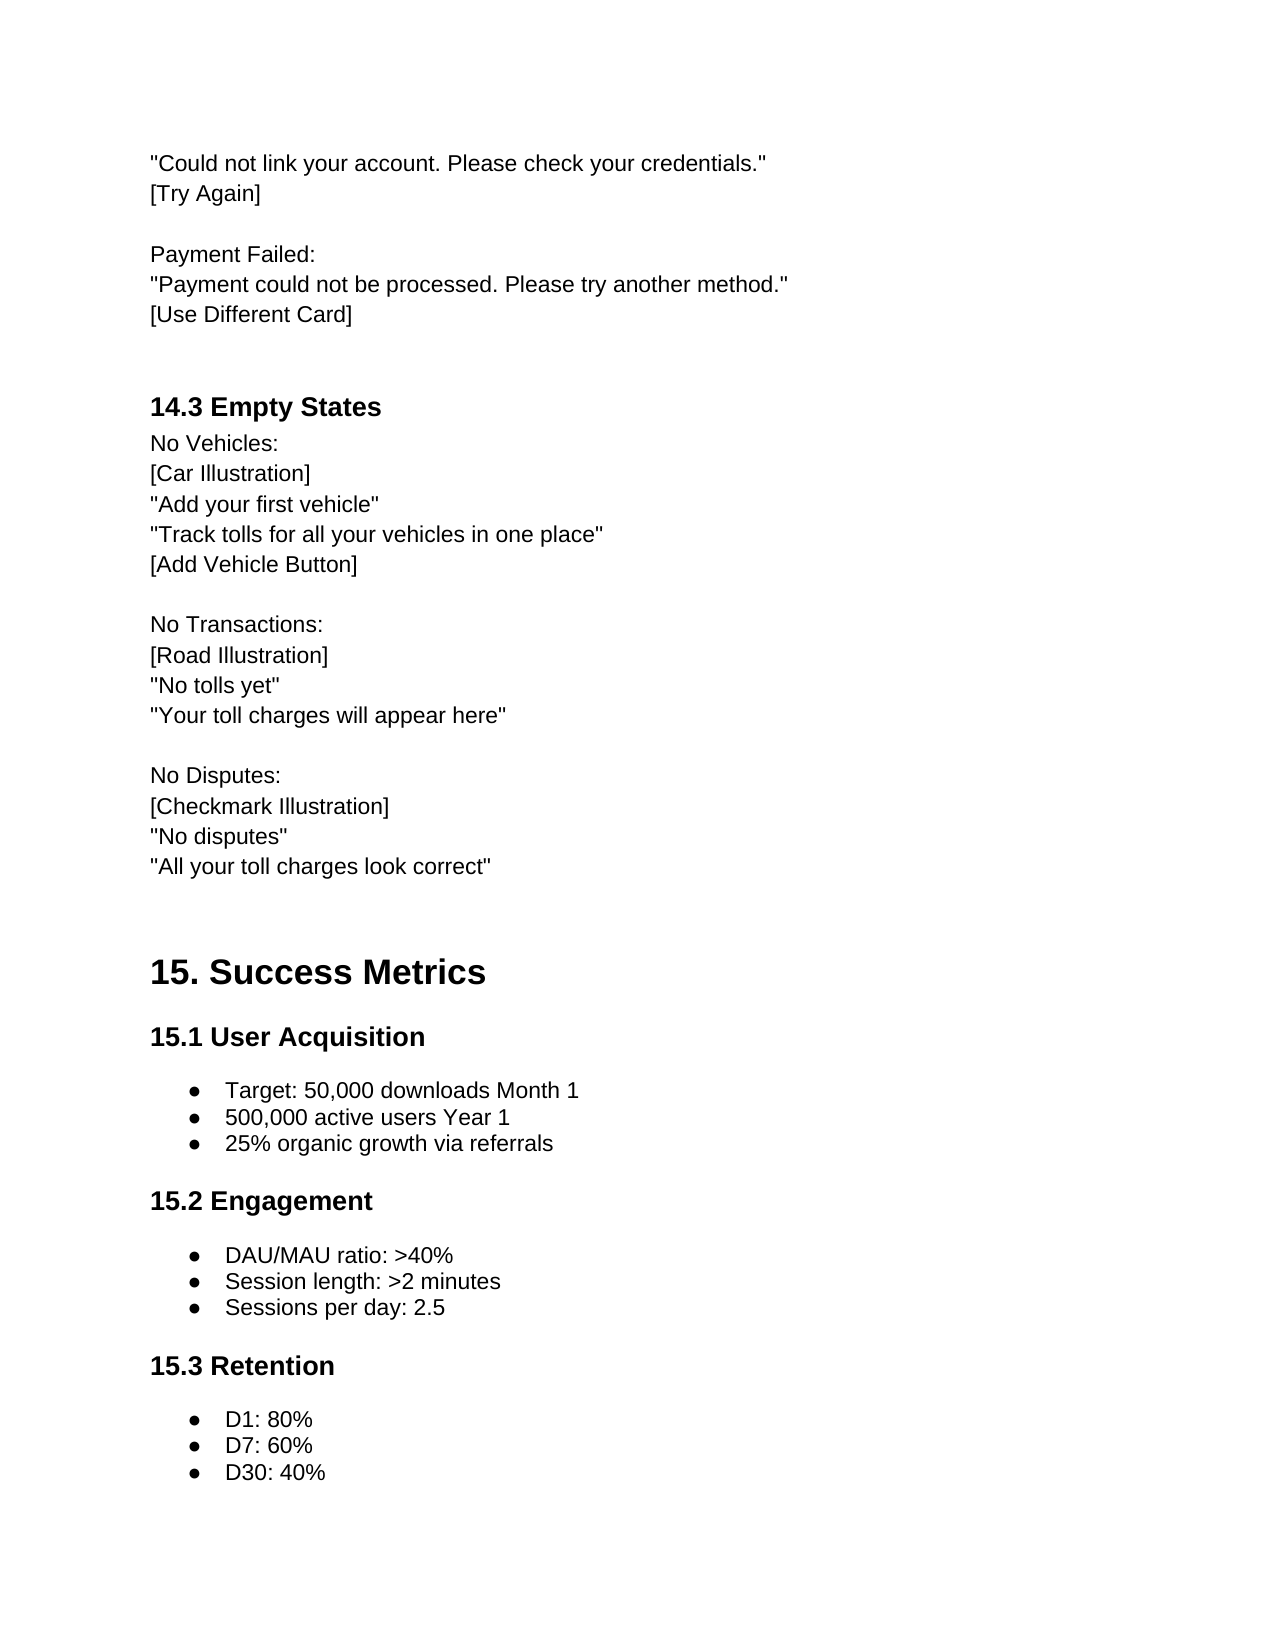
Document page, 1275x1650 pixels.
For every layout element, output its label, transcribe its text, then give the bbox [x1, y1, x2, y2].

text [Checkmark Illustration] [150, 793, 1125, 819]
subtitle 15.1 User Acquisition [150, 1021, 1125, 1052]
text No Vehicles: [150, 430, 1125, 457]
list Sessions per day: 2.5 [187, 1294, 1125, 1321]
list D7: 60% [187, 1432, 1125, 1459]
subtitle 15.3 Retention [150, 1350, 1125, 1381]
list D30: 40% [187, 1459, 1125, 1485]
text "Add your first vehicle" [150, 491, 1125, 517]
list Target: 50,000 downloads Month 1 [187, 1077, 1125, 1103]
text [Use Different Card] [150, 301, 1125, 327]
list D1: 80% [187, 1406, 1125, 1432]
list Session length: >2 minutes [187, 1268, 1125, 1294]
text "All your toll charges look correct" [150, 853, 1125, 879]
text [Road Illustration] [150, 642, 1125, 668]
list DAU/MAU ratio: >40% [187, 1242, 1125, 1268]
list 25% organic growth via referrals [187, 1130, 1125, 1156]
text "Your toll charges will appear here" [150, 702, 1125, 728]
text [Try Again] [150, 180, 1125, 207]
text "Payment could not be processed. Please try another method." [150, 271, 1125, 297]
text No Transactions: [150, 611, 1125, 638]
text "Track tolls for all your vehicles in one place" [150, 521, 1125, 547]
text "No tolls yet" [150, 672, 1125, 698]
text "No disputes" [150, 823, 1125, 849]
list 500,000 active users Year 1 [187, 1103, 1125, 1130]
text [Add Vehicle Button] [150, 551, 1125, 577]
subtitle 14.3 Empty States [150, 391, 1125, 422]
subtitle 15.2 Engagement [150, 1185, 1125, 1217]
subtitle 15. Success Metrics [150, 951, 1125, 992]
text [Car Illustration] [150, 460, 1125, 487]
text "Could not link your account. Please check your credentials." [150, 150, 1125, 176]
text No Disputes: [150, 762, 1125, 789]
text Payment Failed: [150, 241, 1125, 267]
